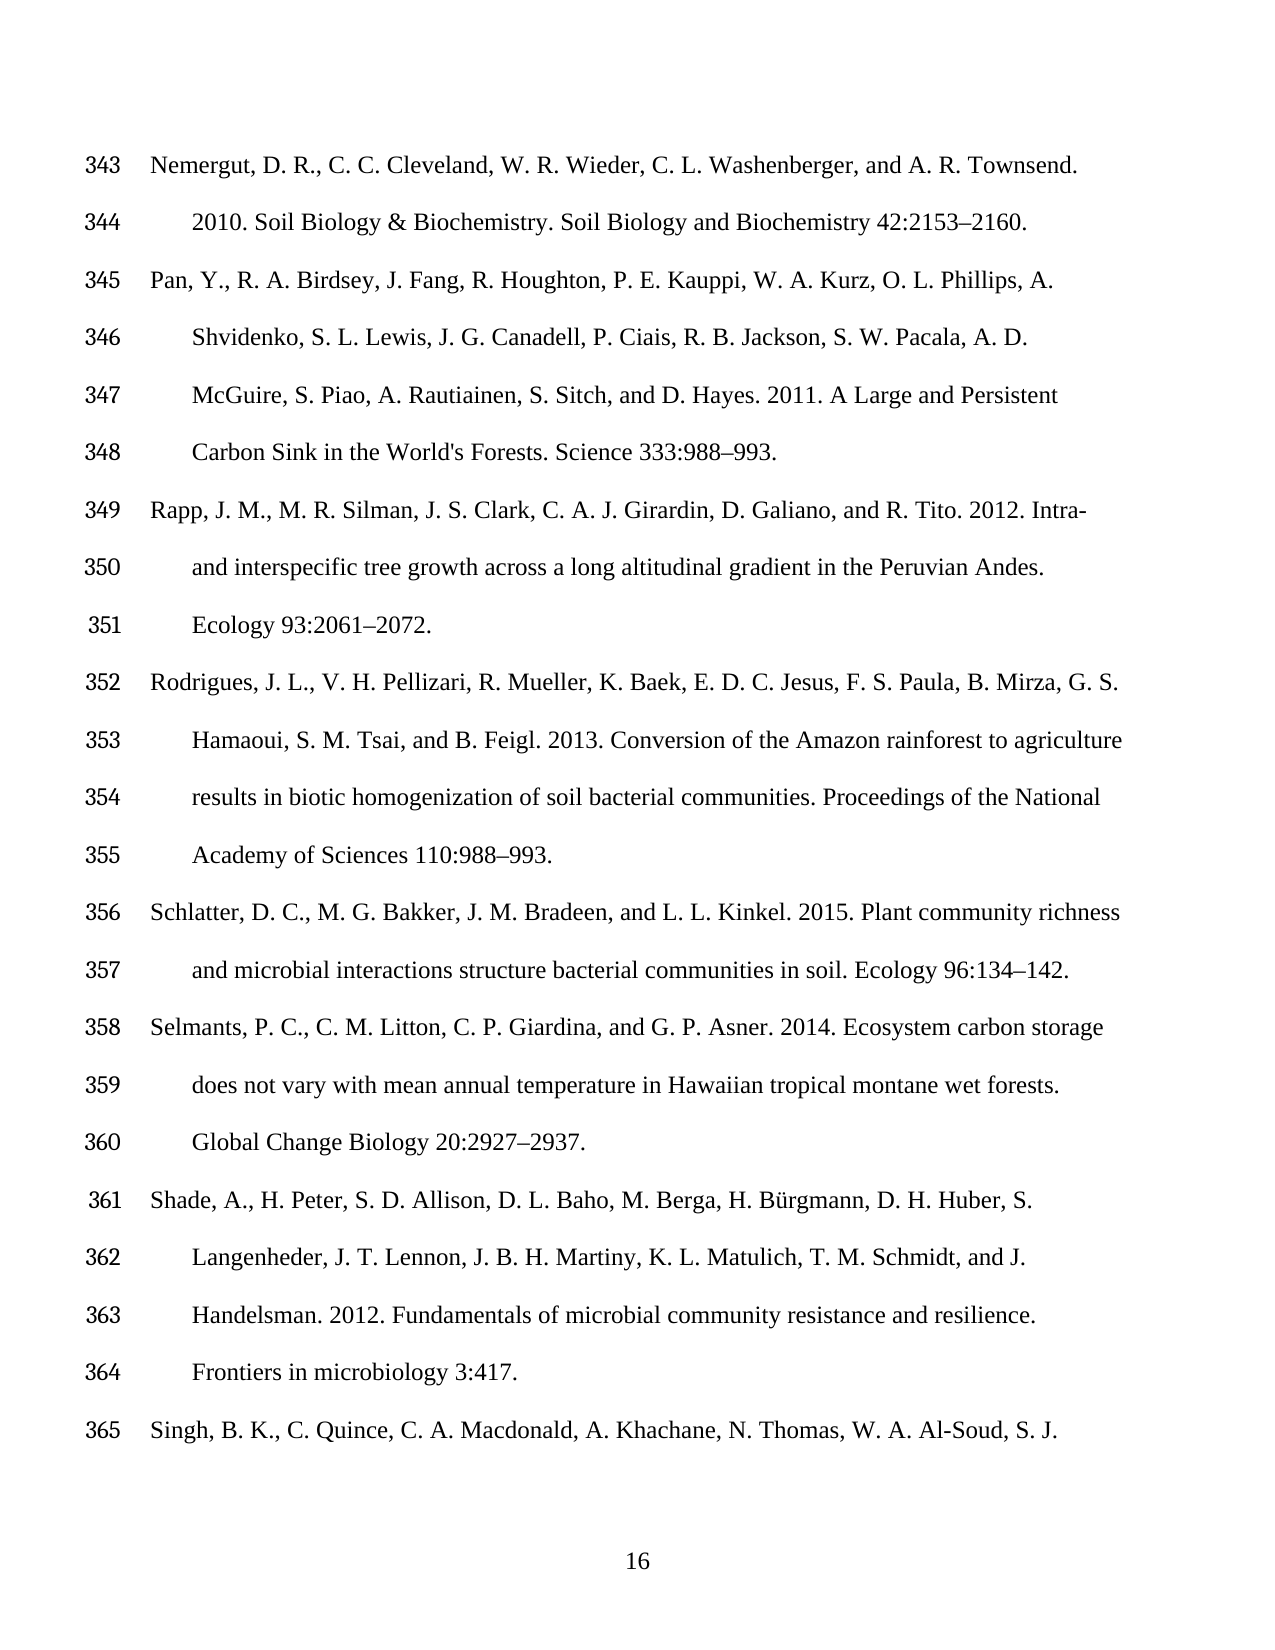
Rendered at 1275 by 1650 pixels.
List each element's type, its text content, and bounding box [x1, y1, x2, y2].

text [150, 1415, 1125, 1444]
text Shade, A., H. Peter, S. D. Allison, D. L. Baho, M. Berga, H. Bürgmann, D. H. Huber, S. Langenheder, J. T. Lennon, J. B. H. Martiny, K. L. Matulich, T. M. Schmidt, and J. Handelsman. 2012. Fundamentals of microbial community resistance and resilience. Frontiers in microbiology 3:417. [150, 1185, 1125, 1386]
text Rodrigues, J. L., V. H. Pellizari, R. Mueller, K. Baek, E. D. C. Jesus, F. S. Paula, B. Mirza, G. S. Hamaoui, S. M. Tsai, and B. Feigl. 2013. Conversion of the Amazon rainforest to agriculture results in biotic homogenization of soil bacterial communities. Proceedings of the National Academy of Sciences 110:988–993. [150, 667, 1125, 869]
text Rapp, J. M., M. R. Silman, J. S. Clark, C. A. J. Girardin, D. Galiano, and R. Tito. 2012. Intra- and interspecific tree growth across a long altitudinal gradient in the Peruvian Andes. Ecology 93:2061–2072. [150, 495, 1125, 639]
text Schlatter, D. C., M. G. Bakker, J. M. Bradeen, and L. L. Kinkel. 2015. Plant community richness and microbial interactions structure bacterial communities in soil. Ecology 96:134–142. [150, 897, 1125, 984]
text Selmants, P. C., C. M. Litton, C. P. Giardina, and G. P. Asner. 2014. Ecosystem carbon storage does not vary with mean annual temperature in Hawaiian tropical montane wet forests. Global Change Biology 20:2927–2937. [150, 1012, 1125, 1156]
text Nemergut, D. R., C. C. Cleveland, W. R. Wieder, C. L. Washenberger, and A. R. Townsend. 2010. Soil Biology & Biochemistry. Soil Biology and Biochemistry 42:2153–2160. [150, 150, 1125, 236]
text Pan, Y., R. A. Birdsey, J. Fang, R. Houghton, P. E. Kauppi, W. A. Kurz, O. L. Phillips, A. Shvidenko, S. L. Lewis, J. G. Canadell, P. Ciais, R. B. Jackson, S. W. Pacala, A. D. McGuire, S. Piao, A. Rautiainen, S. Sitch, and D. Hayes. 2011. A Large and Persistent Carbon Sink in the World's Forests. Science 333:988–993. [150, 265, 1125, 466]
